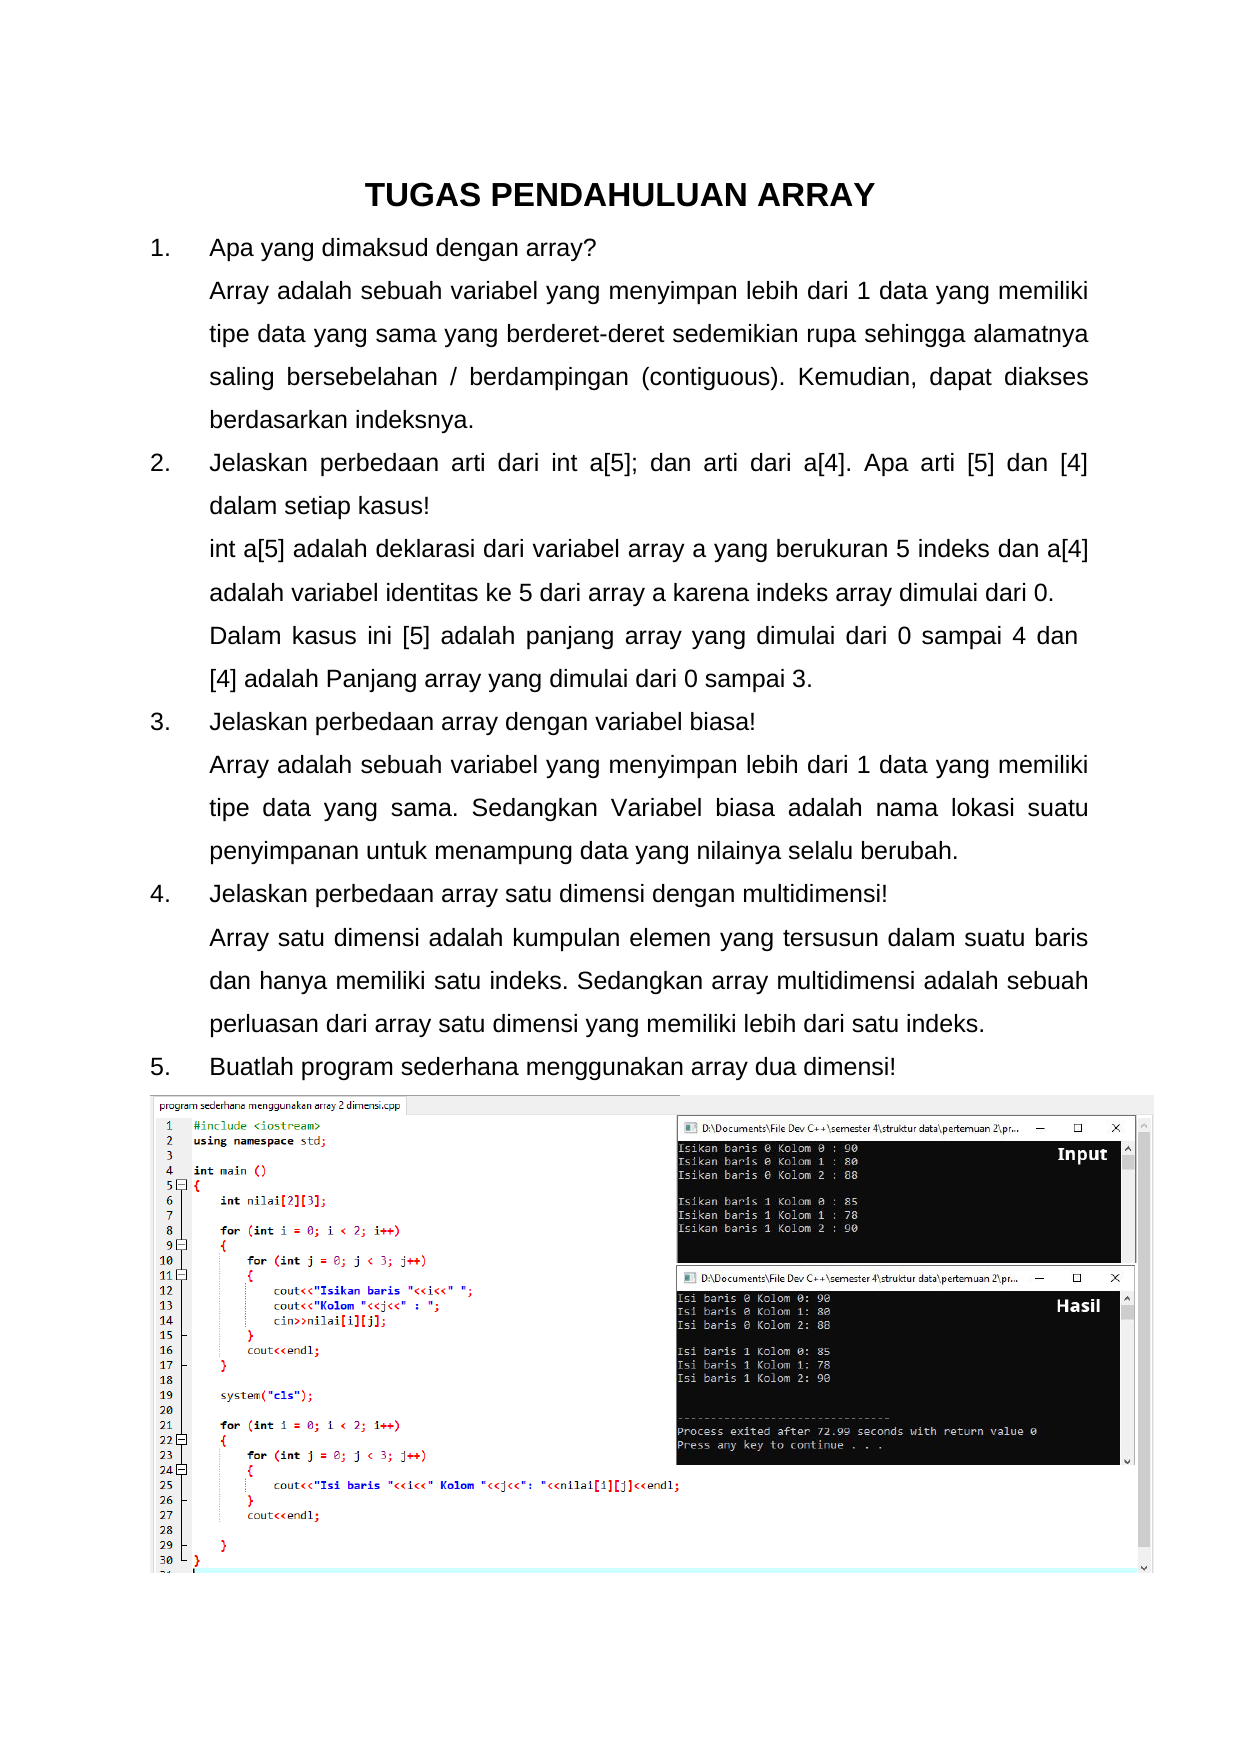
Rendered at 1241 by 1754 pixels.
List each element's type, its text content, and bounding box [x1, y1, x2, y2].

list Apa yang dimaksud dengan array? [150, 233, 1090, 261]
list Buatlah program sederhana menggunakan array dua dimensi! [150, 1052, 1090, 1081]
list Array satu dimensi adalah kumpulan elemen yang tersusun dalam suatu baris dan hanya memiliki satu indeks. Sedangkan array multidimensi adalah sebuah perluasan dari array satu dimensi yang memiliki lebih dari satu indeks. [209, 923, 1090, 1038]
list Jelaskan perbedaan arti dari int a[5]; dan arti dari a[4]. Apa arti [5] dan [4] dalam setiap kasus! [150, 448, 1090, 520]
list Array adalah sebuah variabel yang menyimpan lebih dari 1 data yang memiliki tipe data yang sama yang berderet-deret sedemikian rupa sehingga alamatnya saling bersebelahan / berdampingan (contiguous). Kemudian, dapat diakses berdasarkan indeksnya. [209, 276, 1090, 434]
list int a[5] adalah deklarasi dari variabel array a yang berukuran 5 indeks dan a[4] adalah variabel identitas ke 5 dari array a karena indeks array dimulai dari 0. [209, 534, 1090, 606]
list Jelaskan perbedaan array dengan variabel biasa! [150, 707, 1090, 736]
subtitle TUGAS PENDAHULUAN ARRAY [150, 175, 1090, 213]
list Dalam kasus ini [5] adalah panjang array yang dimulai dari 0 sampai 4 dan [4] adalah Panjang array yang dimulai dari 0 sampai 3. [209, 621, 1090, 693]
picture [150, 1095, 1154, 1573]
list Array adalah sebuah variabel yang menyimpan lebih dari 1 data yang memiliki tipe data yang sama. Sedangkan Variabel biasa adalah nama lokasi suatu penyimpanan untuk menampung data yang nilainya selalu berubah. [209, 750, 1090, 865]
list Jelaskan perbedaan array satu dimensi dengan multidimensi! [150, 879, 1090, 908]
